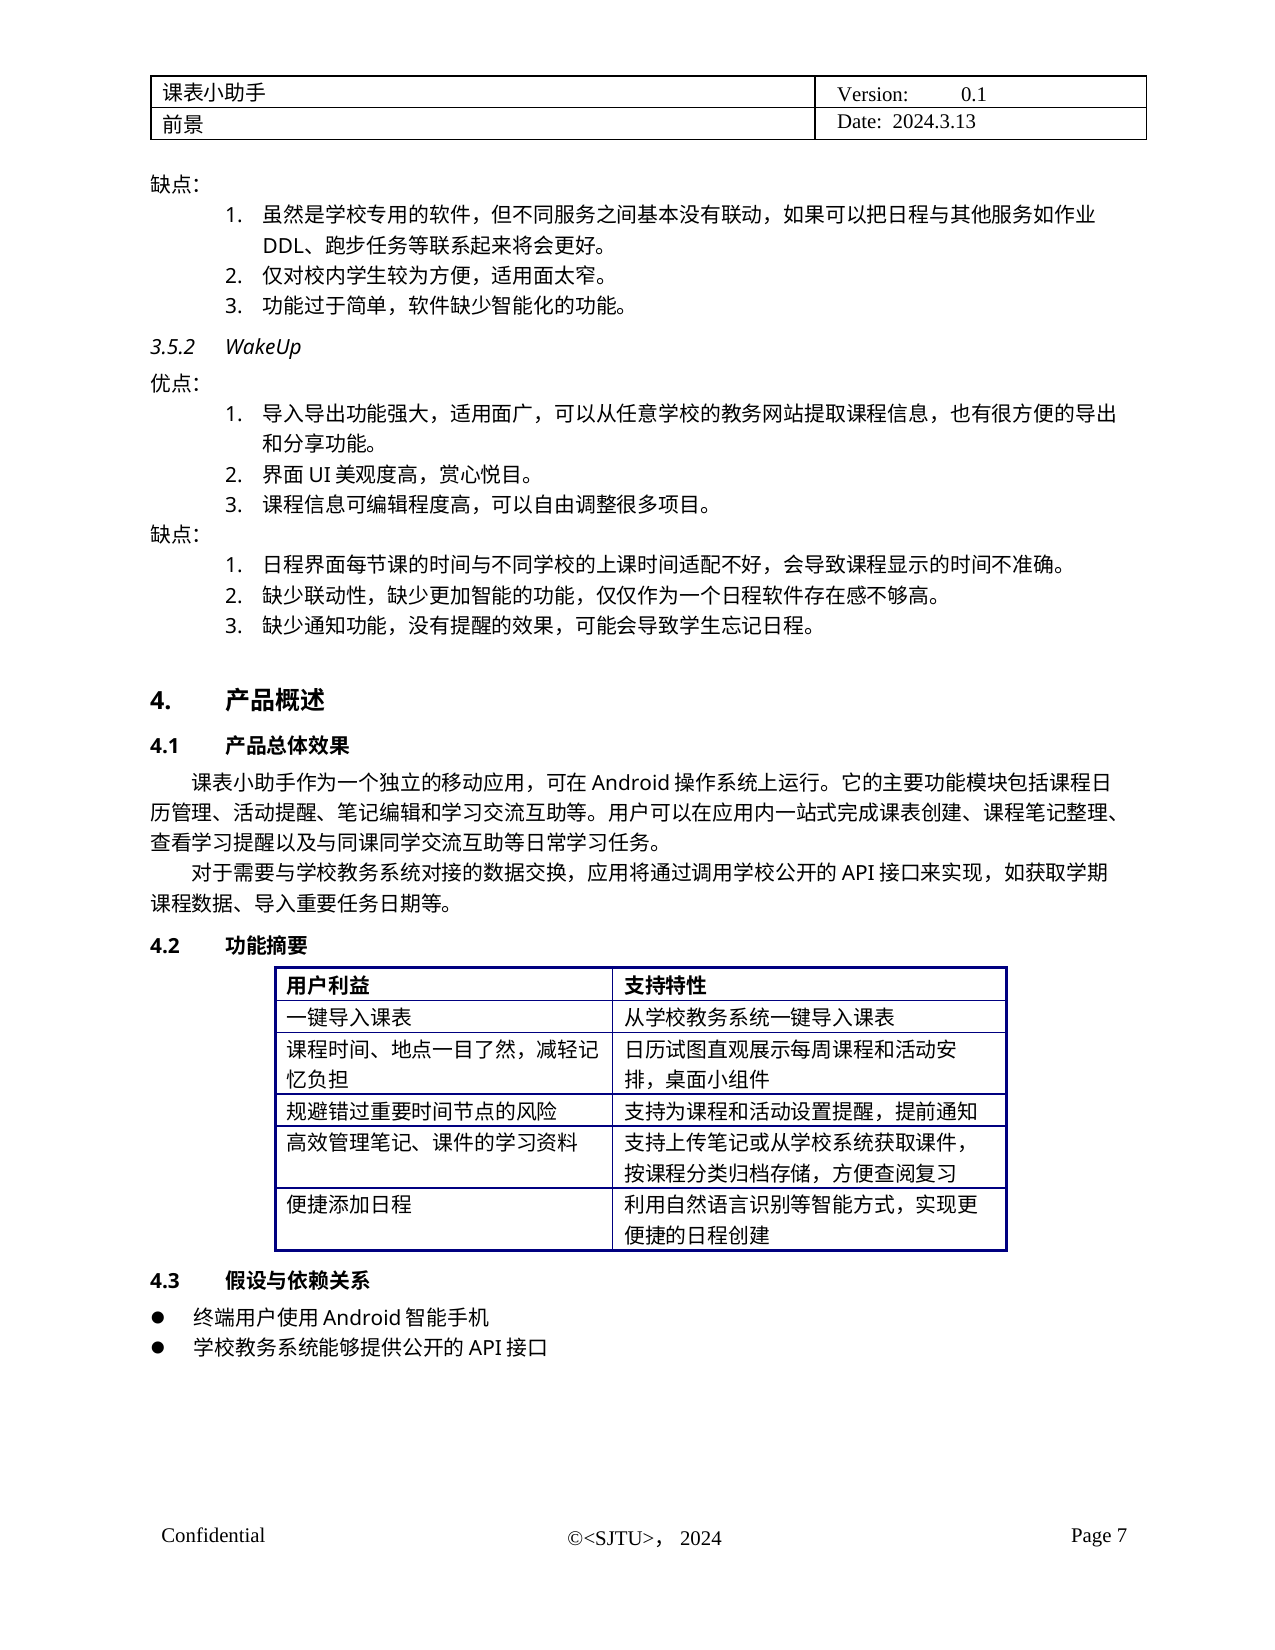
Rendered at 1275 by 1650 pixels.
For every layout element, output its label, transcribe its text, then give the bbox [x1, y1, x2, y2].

list 导入导出功能强大，适用面广，可以从任意学校的教务网站提取课程信息，也有很方便的导出和分享功能。 [225, 397, 1125, 458]
text 课表小助手作为一个独立的移动应用，可在Android操作系统上运行。它的主要功能模块包括课程日历管理、活动提醒、笔记编辑和学习交流互助等。用户可以在应用内一站式完成课表创建、课程笔记整理、查看学习提醒以及与同课同学交流互助等日常学习任务。 [150, 766, 1125, 857]
list 缺少通知功能，没有提醒的效果，可能会导致学生忘记日程。 [225, 609, 1125, 640]
list 功能过于简单，软件缺少智能化的功能。 [225, 290, 1125, 320]
subtitle WakeUp [150, 332, 1125, 361]
subtitle 功能摘要 [150, 930, 1125, 960]
table_cell 课程时间、地点一目了然，减轻记忆负担 [277, 1033, 612, 1093]
subtitle 假设与依赖关系 [150, 1265, 1125, 1295]
list 界面UI美观度高，赏心悦目。 [225, 458, 1125, 488]
text 对于需要与学校教务系统对接的数据交换，应用将通过调用学校公开的API接口来实现，如获取学期课程数据、导入重要任务日期等。 [150, 857, 1125, 917]
text 缺点： [150, 168, 1125, 199]
list 学校教务系统能够提供公开的API接口 [150, 1332, 1125, 1362]
table_cell 日历试图直观展示每周课程和活动安排，桌面小组件 [613, 1033, 1005, 1093]
list 缺少联动性，缺少更加智能的功能，仅仅作为一个日程软件存在感不够高。 [225, 579, 1125, 609]
table_cell 便捷添加日程 [277, 1189, 612, 1249]
list 终端用户使用Android智能手机 [150, 1301, 1125, 1332]
table_cell 从学校教务系统一键导入课表 [613, 1001, 1005, 1031]
table_cell 规避错过重要时间节点的风险 [277, 1095, 612, 1125]
table_header 用户利益 [277, 969, 612, 999]
table_cell 利用自然语言识别等智能方式，实现更便捷的日程创建 [613, 1189, 1005, 1249]
list 课程信息可编辑程度高，可以自由调整很多项目。 [225, 488, 1125, 518]
list 仅对校内学生较为方便，适用面太窄。 [225, 259, 1125, 290]
table_cell 一键导入课表 [277, 1001, 612, 1031]
list 日程界面每节课的时间与不同学校的上课时间适配不好，会导致课程显示的时间不准确。 [225, 549, 1125, 579]
text 缺点： [150, 518, 1125, 549]
list 虽然是学校专用的软件，但不同服务之间基本没有联动，如果可以把日程与其他服务如作业DDL、跑步任务等联系起来将会更好。 [225, 199, 1125, 259]
table_cell 高效管理笔记、课件的学习资料 [277, 1127, 612, 1187]
table_header 支持特性 [613, 969, 1005, 999]
table_cell 支持为课程和活动设置提醒，提前通知 [613, 1095, 1005, 1125]
table_cell 支持上传笔记或从学校系统获取课件，按课程分类归档存储，方便查阅复习 [613, 1127, 1005, 1187]
subtitle 产品总体效果 [150, 729, 1125, 760]
subtitle 产品概述 [150, 681, 1125, 717]
text 优点： [150, 367, 1125, 397]
